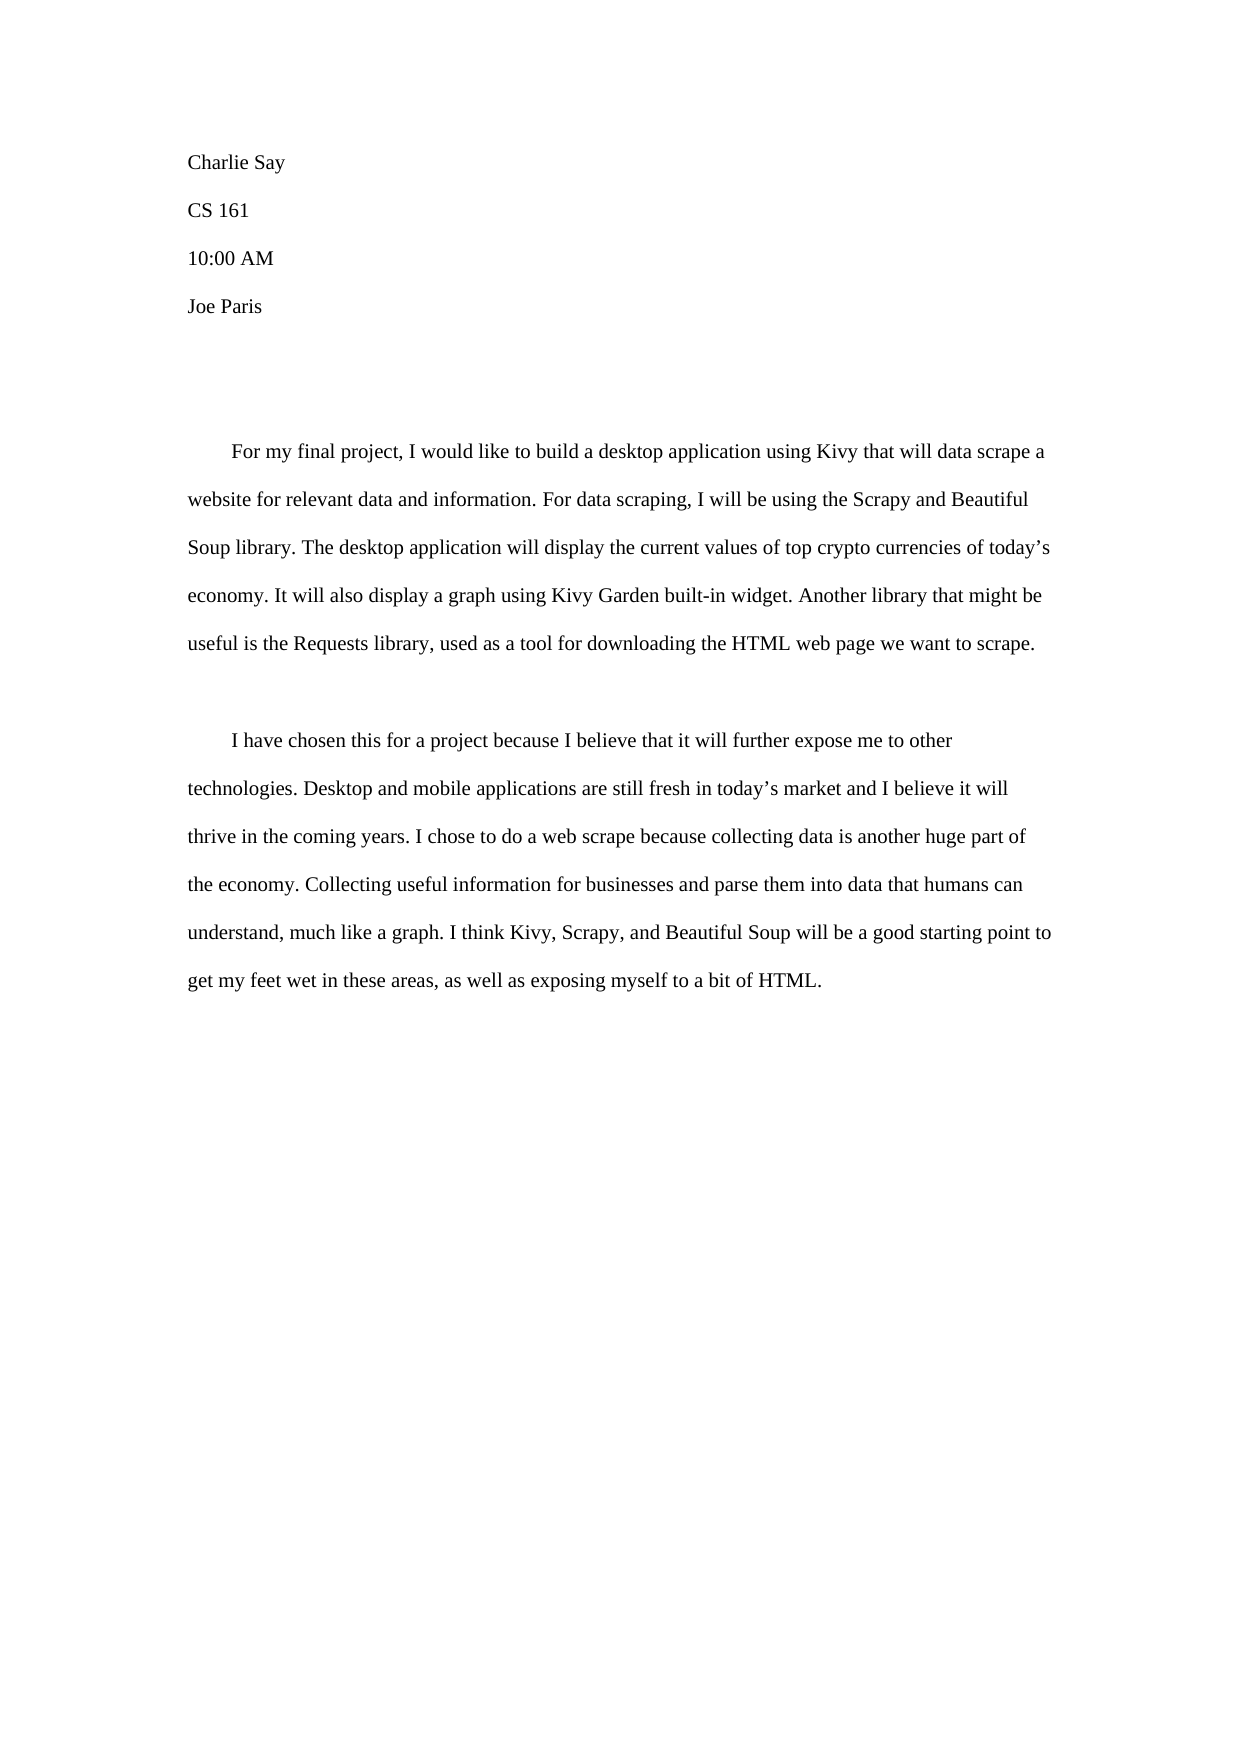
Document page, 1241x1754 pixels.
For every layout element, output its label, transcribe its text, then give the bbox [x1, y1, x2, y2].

text CS 161 [187, 198, 1053, 222]
text 10:00 AM [187, 246, 1053, 270]
text Joe Paris [187, 294, 1053, 318]
text For my final project, I would like to build a desktop application using Kivy that will data scrape a website for relevant data and information. For data scraping, I will be using the Scrapy and Beautiful Soup library. The desktop application will display the current values of top crypto currencies of today’s economy. It will also display a graph using Kivy Garden built-in widget. Another library that might be useful is the Requests library, used as a tool for downloading the HTML web page we want to scrape. [187, 439, 1053, 655]
text I have chosen this for a project because I believe that it will further expose me to other technologies. Desktop and mobile applications are still fresh in today’s market and I believe it will thrive in the coming years. I chose to do a web scrape because collecting data is another huge part of the economy. Collecting useful information for businesses and parse them into data that humans can understand, much like a graph. I think Kivy, Scrapy, and Beautiful Soup will be a good starting point to get my feet wet in these areas, as well as exposing myself to a bit of HTML. [187, 727, 1053, 992]
text Charlie Say [187, 150, 1053, 174]
